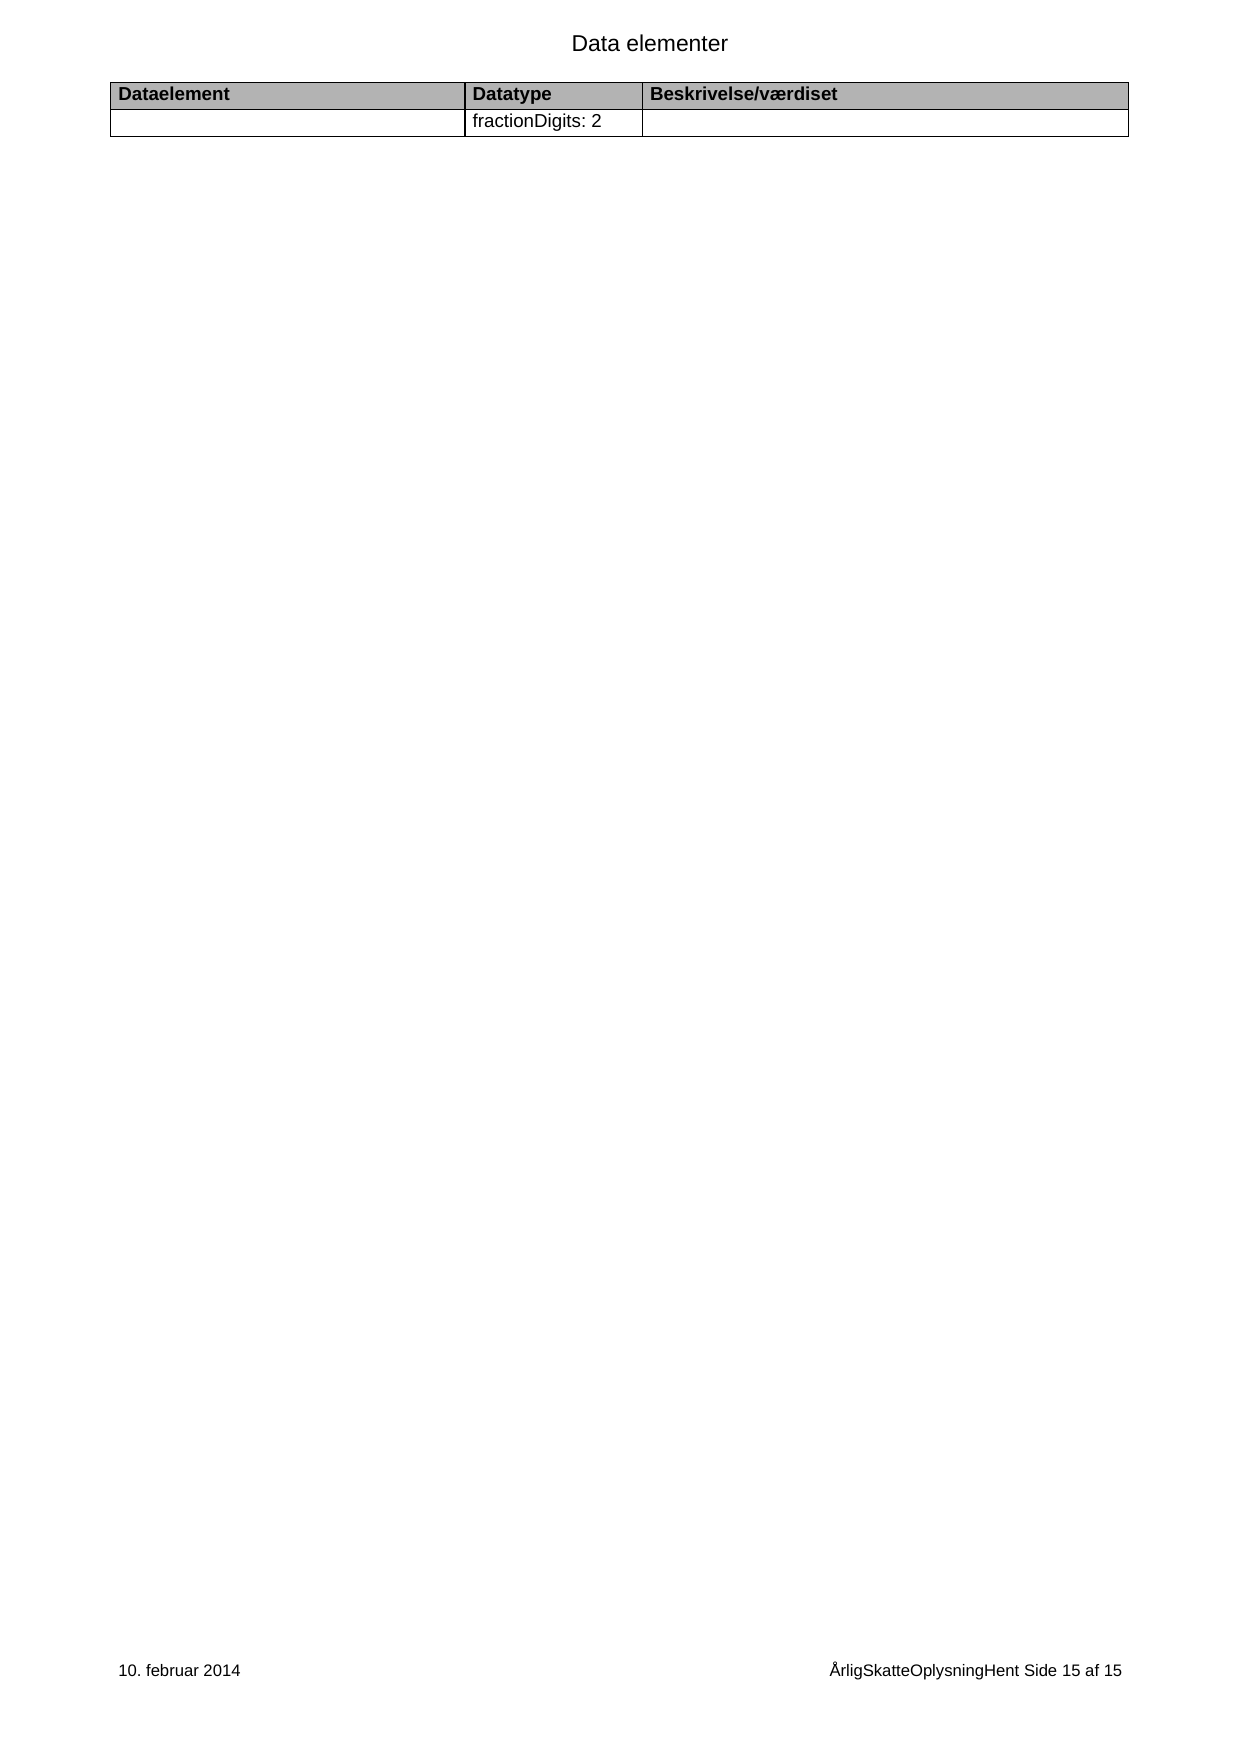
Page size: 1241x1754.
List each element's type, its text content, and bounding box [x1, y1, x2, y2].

table_header Dataelement [111, 83, 464, 109]
table_header Datatype [466, 83, 642, 109]
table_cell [111, 110, 464, 136]
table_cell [466, 110, 642, 136]
table_header Beskrivelse/værdiset [643, 83, 1128, 109]
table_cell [643, 110, 1128, 136]
